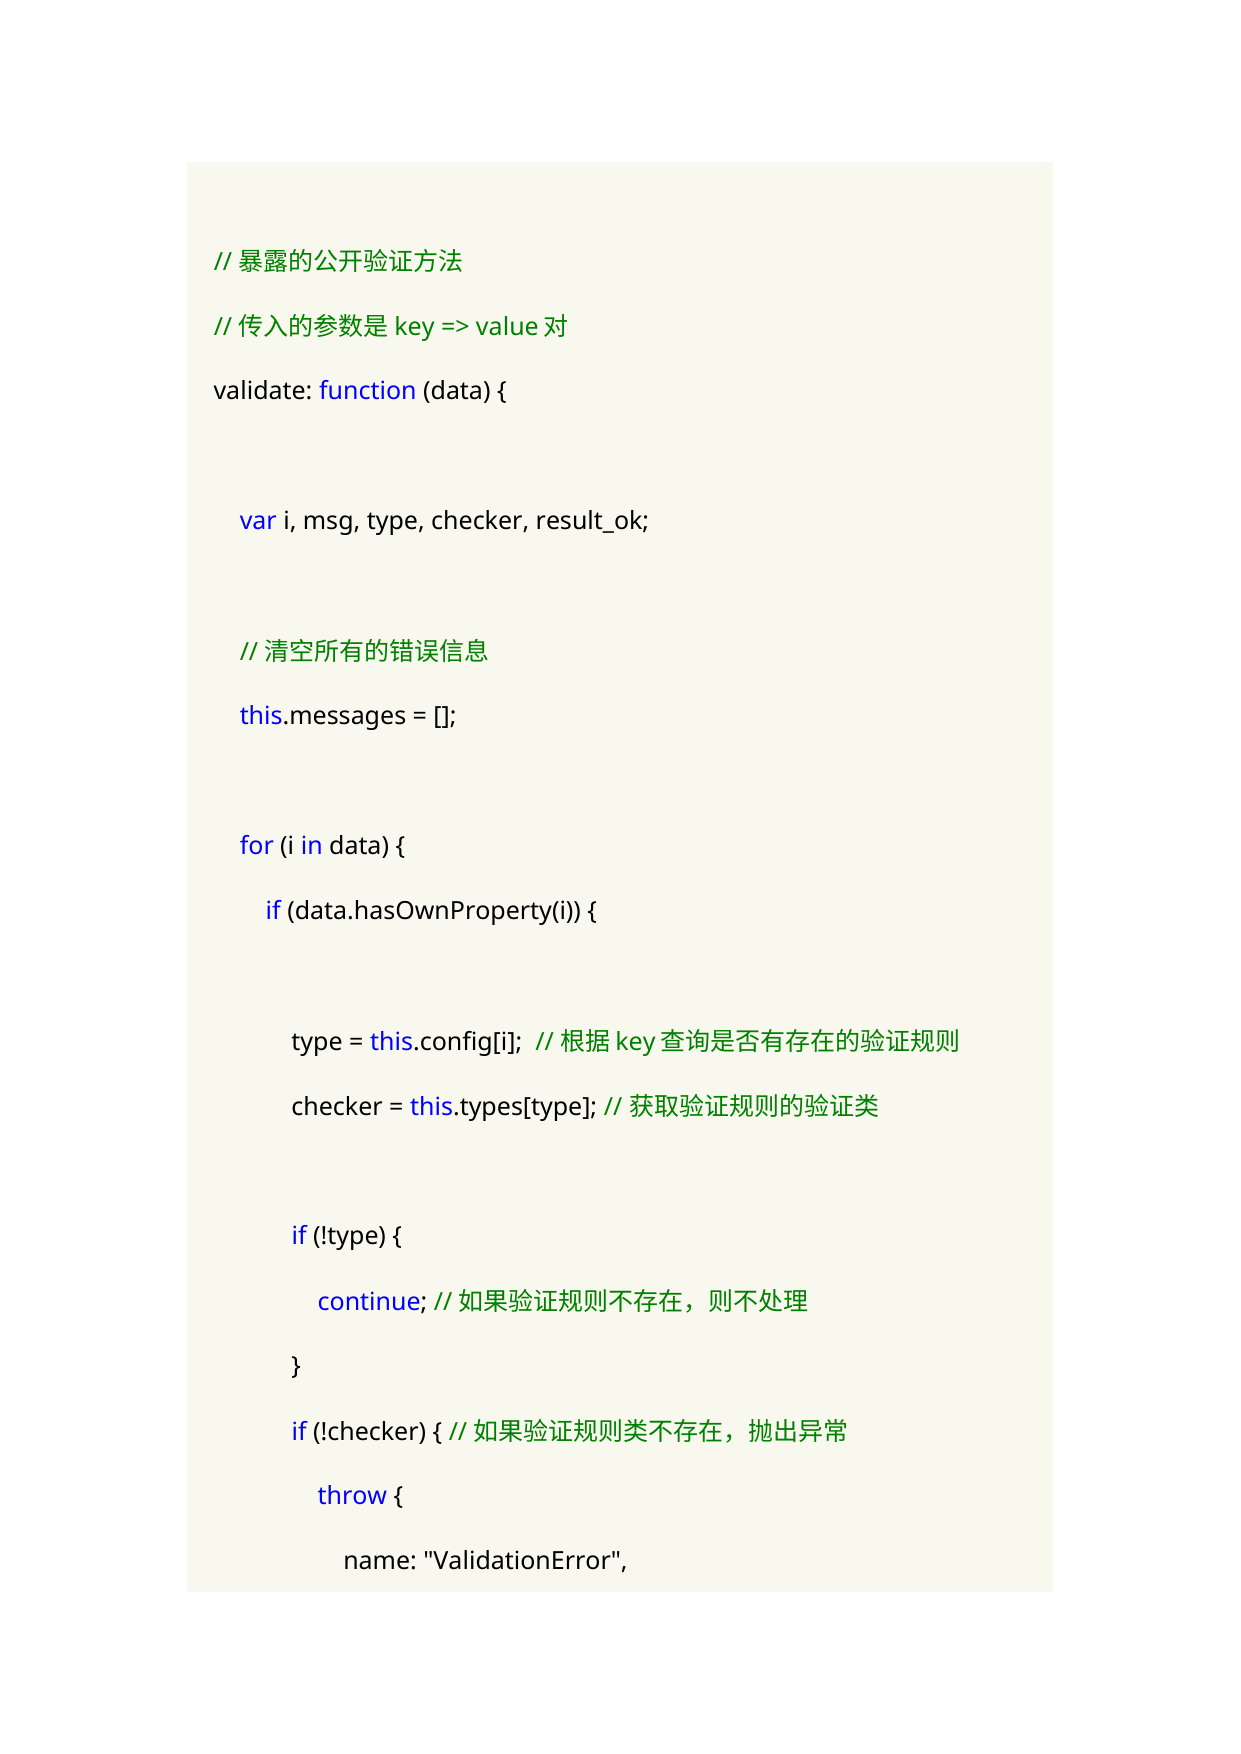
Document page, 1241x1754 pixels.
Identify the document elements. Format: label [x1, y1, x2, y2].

text [187, 162, 1053, 1592]
